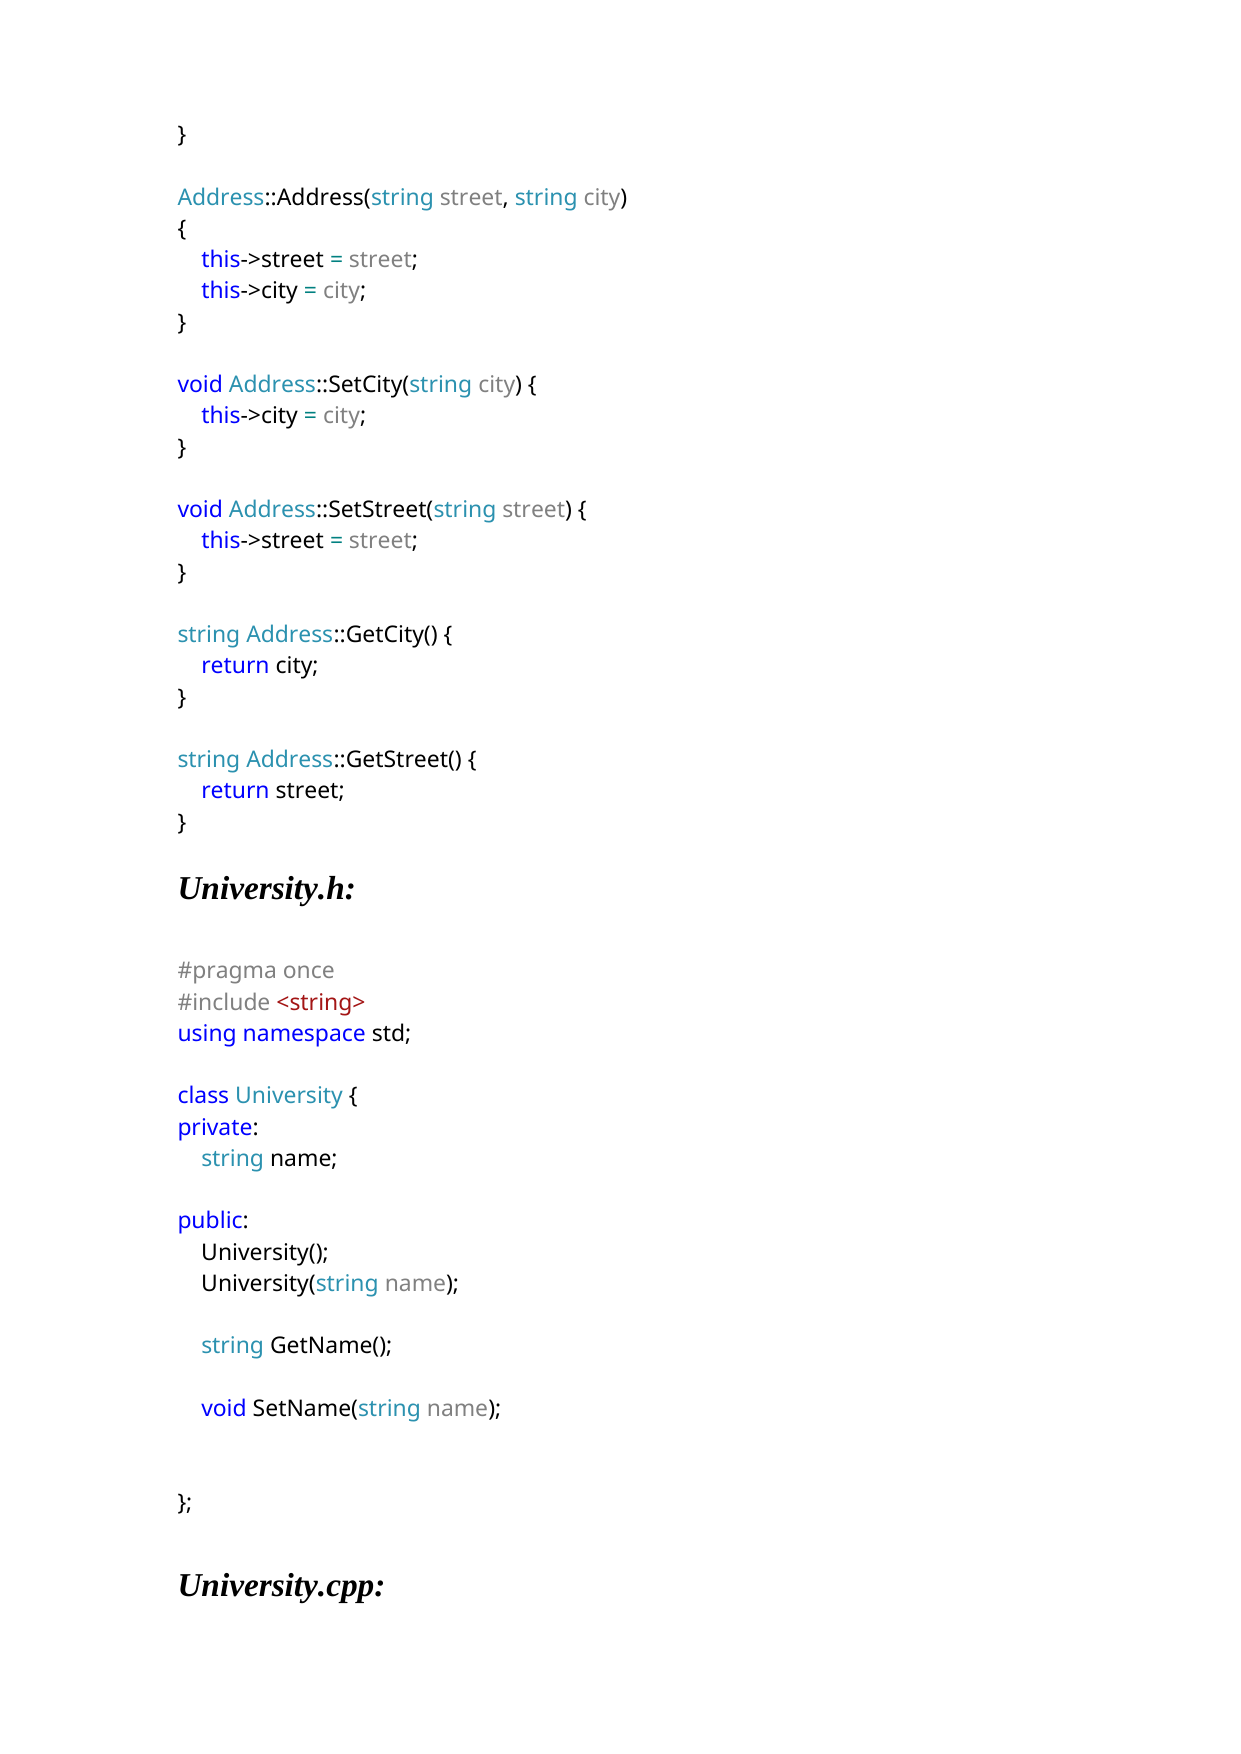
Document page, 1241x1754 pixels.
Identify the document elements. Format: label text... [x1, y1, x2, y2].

text private: [177, 1111, 1152, 1142]
text this->city = city; [177, 399, 1152, 431]
text Address::Address(string street, string city) [177, 181, 1152, 212]
text University(); [177, 1236, 1152, 1267]
text this->city = city; [177, 274, 1152, 306]
text string GetName(); [177, 1329, 1152, 1361]
text public: [177, 1204, 1152, 1236]
text string Address::GetCity() { [177, 618, 1152, 649]
text }; [177, 1486, 1152, 1517]
text } [177, 806, 1152, 837]
text using namespace std; [177, 1017, 1152, 1048]
text } [177, 118, 1152, 149]
text { [177, 212, 1152, 243]
text return city; [177, 649, 1152, 681]
text } [177, 431, 1152, 462]
text void Address::SetCity(string city) { [177, 368, 1152, 399]
text } [177, 556, 1152, 587]
text } [177, 306, 1152, 337]
text string Address::GetStreet() { [177, 743, 1152, 774]
text this->street = street; [177, 243, 1152, 274]
text University(string name); [177, 1267, 1152, 1298]
text return street; [177, 774, 1152, 806]
text University.cpp: [177, 1565, 1152, 1603]
text string name; [177, 1142, 1152, 1173]
text #pragma once [177, 954, 1152, 986]
text void SetName(string name); [177, 1392, 1152, 1423]
text #include <string> [177, 986, 1152, 1017]
text class University { [177, 1079, 1152, 1111]
text University.h: [177, 868, 1152, 906]
text } [177, 681, 1152, 712]
text this->street = street; [177, 524, 1152, 556]
text void Address::SetStreet(string street) { [177, 493, 1152, 524]
